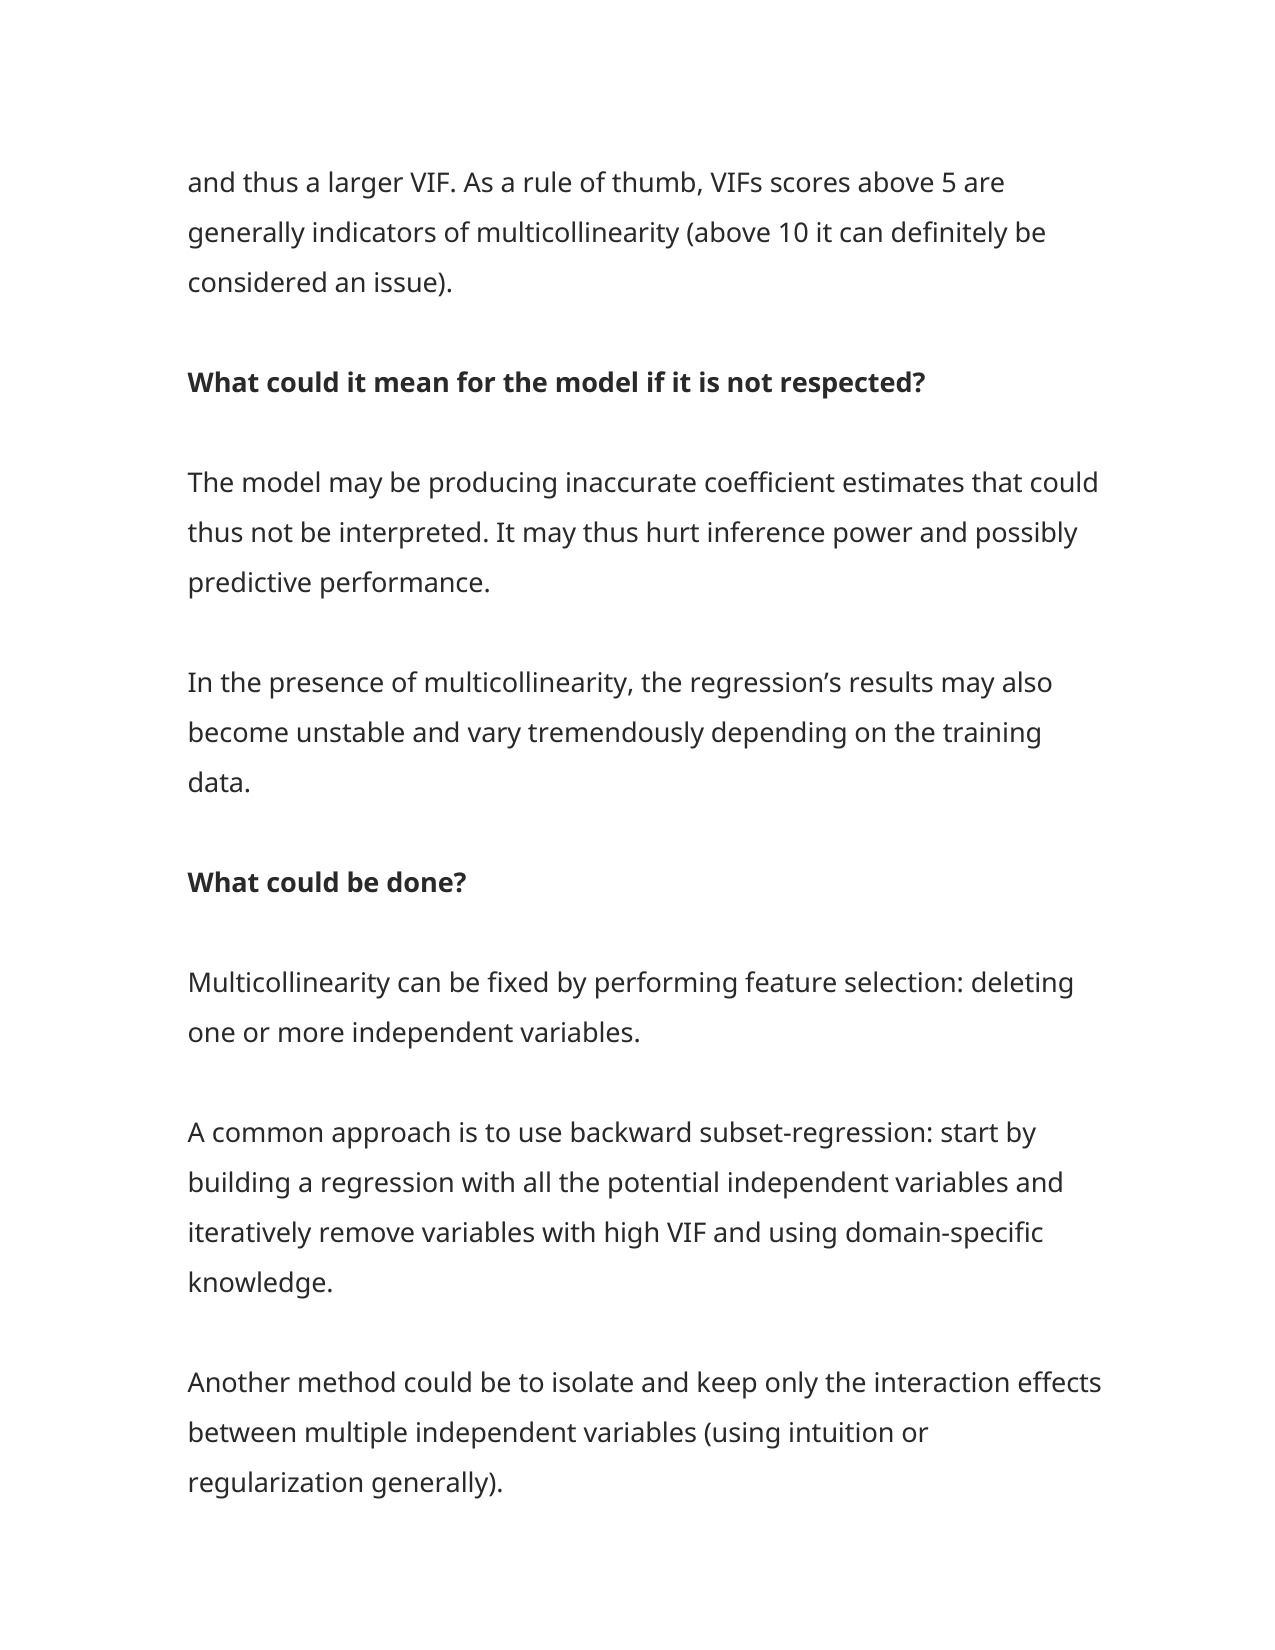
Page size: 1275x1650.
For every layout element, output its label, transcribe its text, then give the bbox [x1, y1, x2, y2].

text Multicollinearity can be fixed by performing feature selection: deleting one or more independent variables. [187, 950, 1104, 1050]
text In the presence of multicollinearity, the regression’s results may also become unstable and vary tremendously depending on the training data. [187, 650, 1104, 800]
text Another method could be to isolate and keep only the interaction effects between multiple independent variables (using intuition or regularization generally). [187, 1350, 1104, 1500]
text What could it mean for the model if it is not respected? [187, 350, 1104, 400]
text The model may be producing inaccurate coefficient estimates that could thus not be interpreted. It may thus hurt inference power and possibly predictive performance. [187, 450, 1104, 600]
text What could be done? [187, 850, 1104, 900]
text A common approach is to use backward subset-regression: start by building a regression with all the potential independent variables and iteratively remove variables with high VIF and using domain-specific knowledge. [187, 1100, 1104, 1300]
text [187, 150, 1104, 300]
